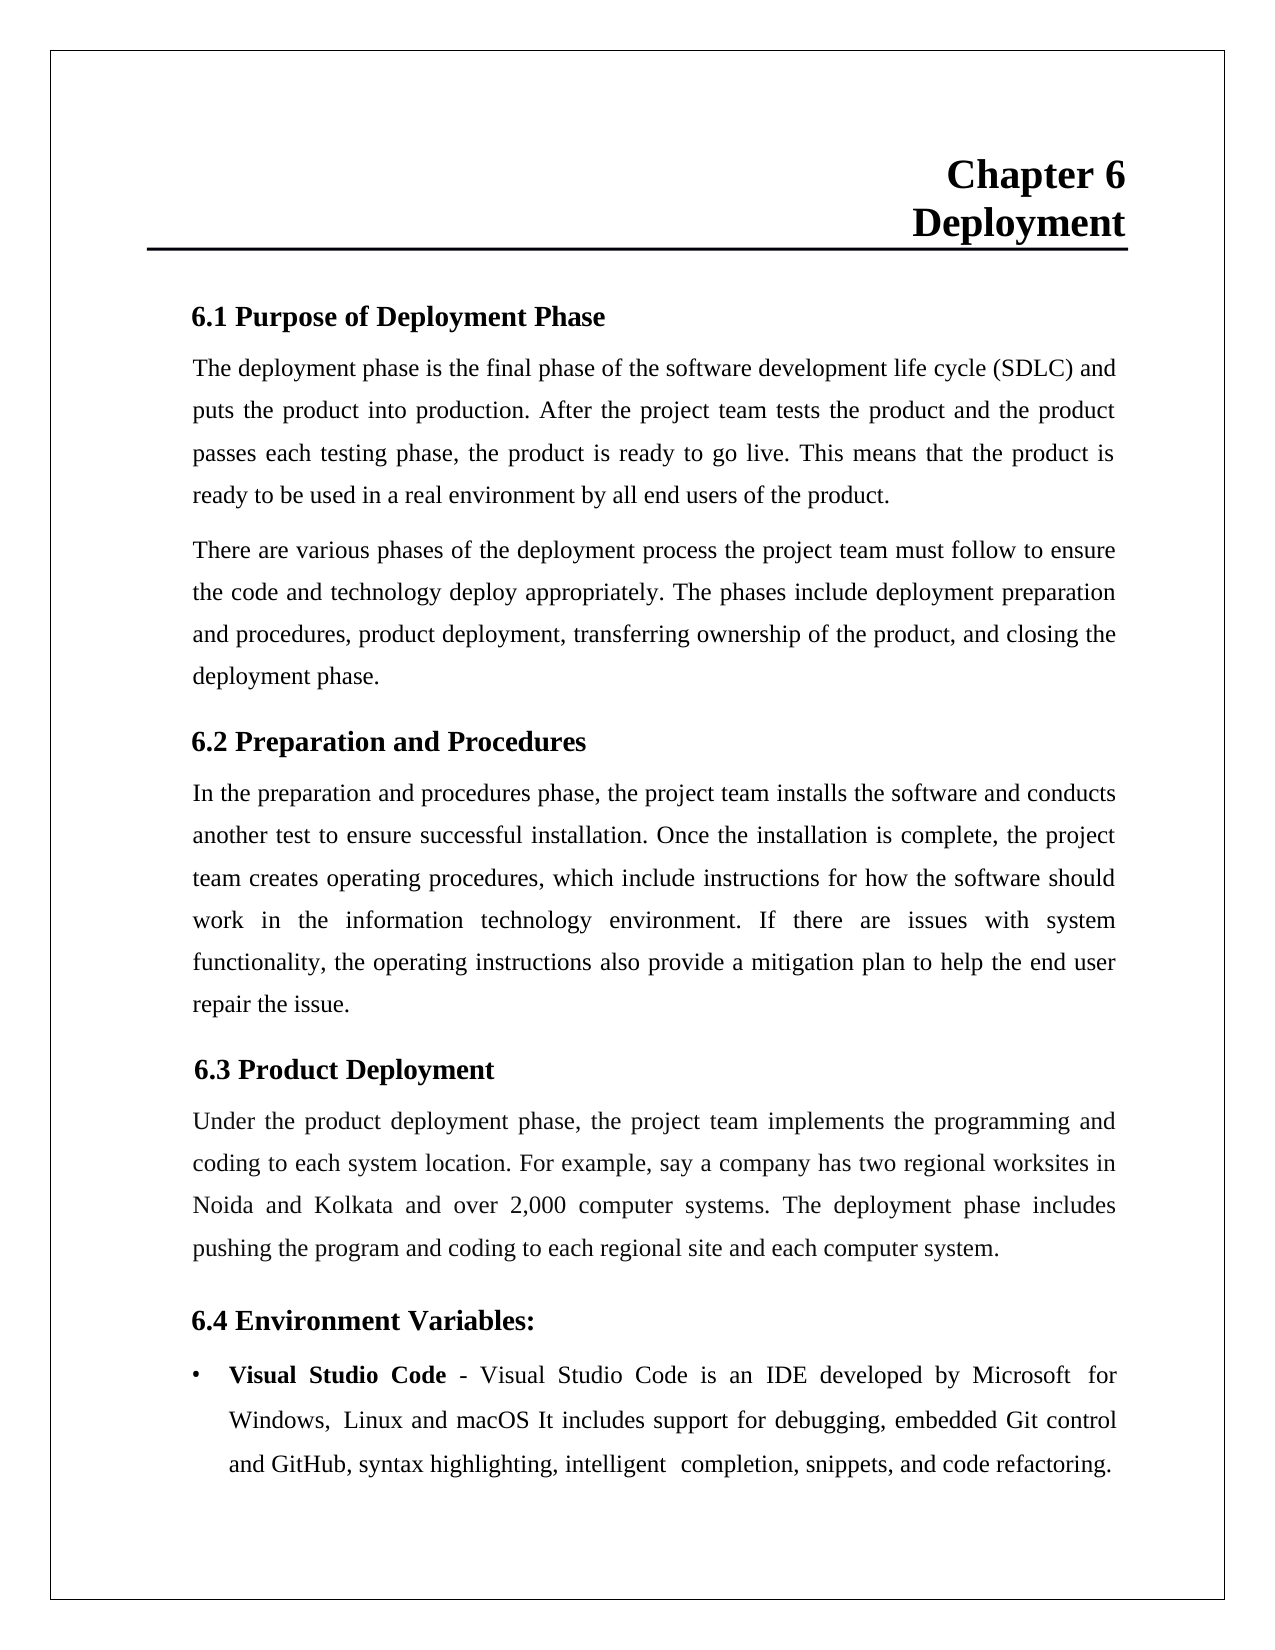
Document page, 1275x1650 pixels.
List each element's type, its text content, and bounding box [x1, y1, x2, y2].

subtitle Purpose of Deployment Phase [191, 299, 1210, 333]
subtitle Product Deployment [194, 1052, 1210, 1086]
text In the preparation and procedures phase, the project team installs the software and conducts another test to ensure successful installation. Once the installation is complete, the project team creates operating procedures, which include instructions for how the software should work in the information technology environment. If there are issues with system functionality, the operating instructions also provide a mitigation plan to help the end user repair the issue. [192, 778, 1117, 1018]
subtitle Chapter 6 Deployment [910, 149, 1126, 245]
subtitle Environment Variables: [191, 1303, 1210, 1337]
list Visual Studio Code - Visual Studio Code is an IDE developed by Microsoft for Windows, Linux and macOS It includes support for debugging, embedded Git control and GitHub, syntax highlighting, intelligent completion, snippets, and code refactoring. [191, 1357, 1117, 1477]
text There are various phases of the deployment process the project team must follow to ensure the code and technology deploy appropriately. The phases include deployment preparation and procedures, product deployment, transferring ownership of the product, and closing the deployment phase. [192, 535, 1117, 690]
subtitle Preparation and Procedures [191, 724, 1210, 758]
text Under the product deployment phase, the project team implements the programming and coding to each system location. For example, say a company has two regional worksites in Noida and Kolkata and over 2,000 computer systems. The deployment phase includes pushing the program and coding to each regional site and each computer system. [192, 1106, 1117, 1261]
text The deployment phase is the final phase of the software development life cycle (SDLC) and puts the product into production. After the project team tests the product and the product passes each testing phase, the product is ready to go live. This means that the product is ready to be used in a real environment by all end users of the product. [192, 353, 1117, 509]
